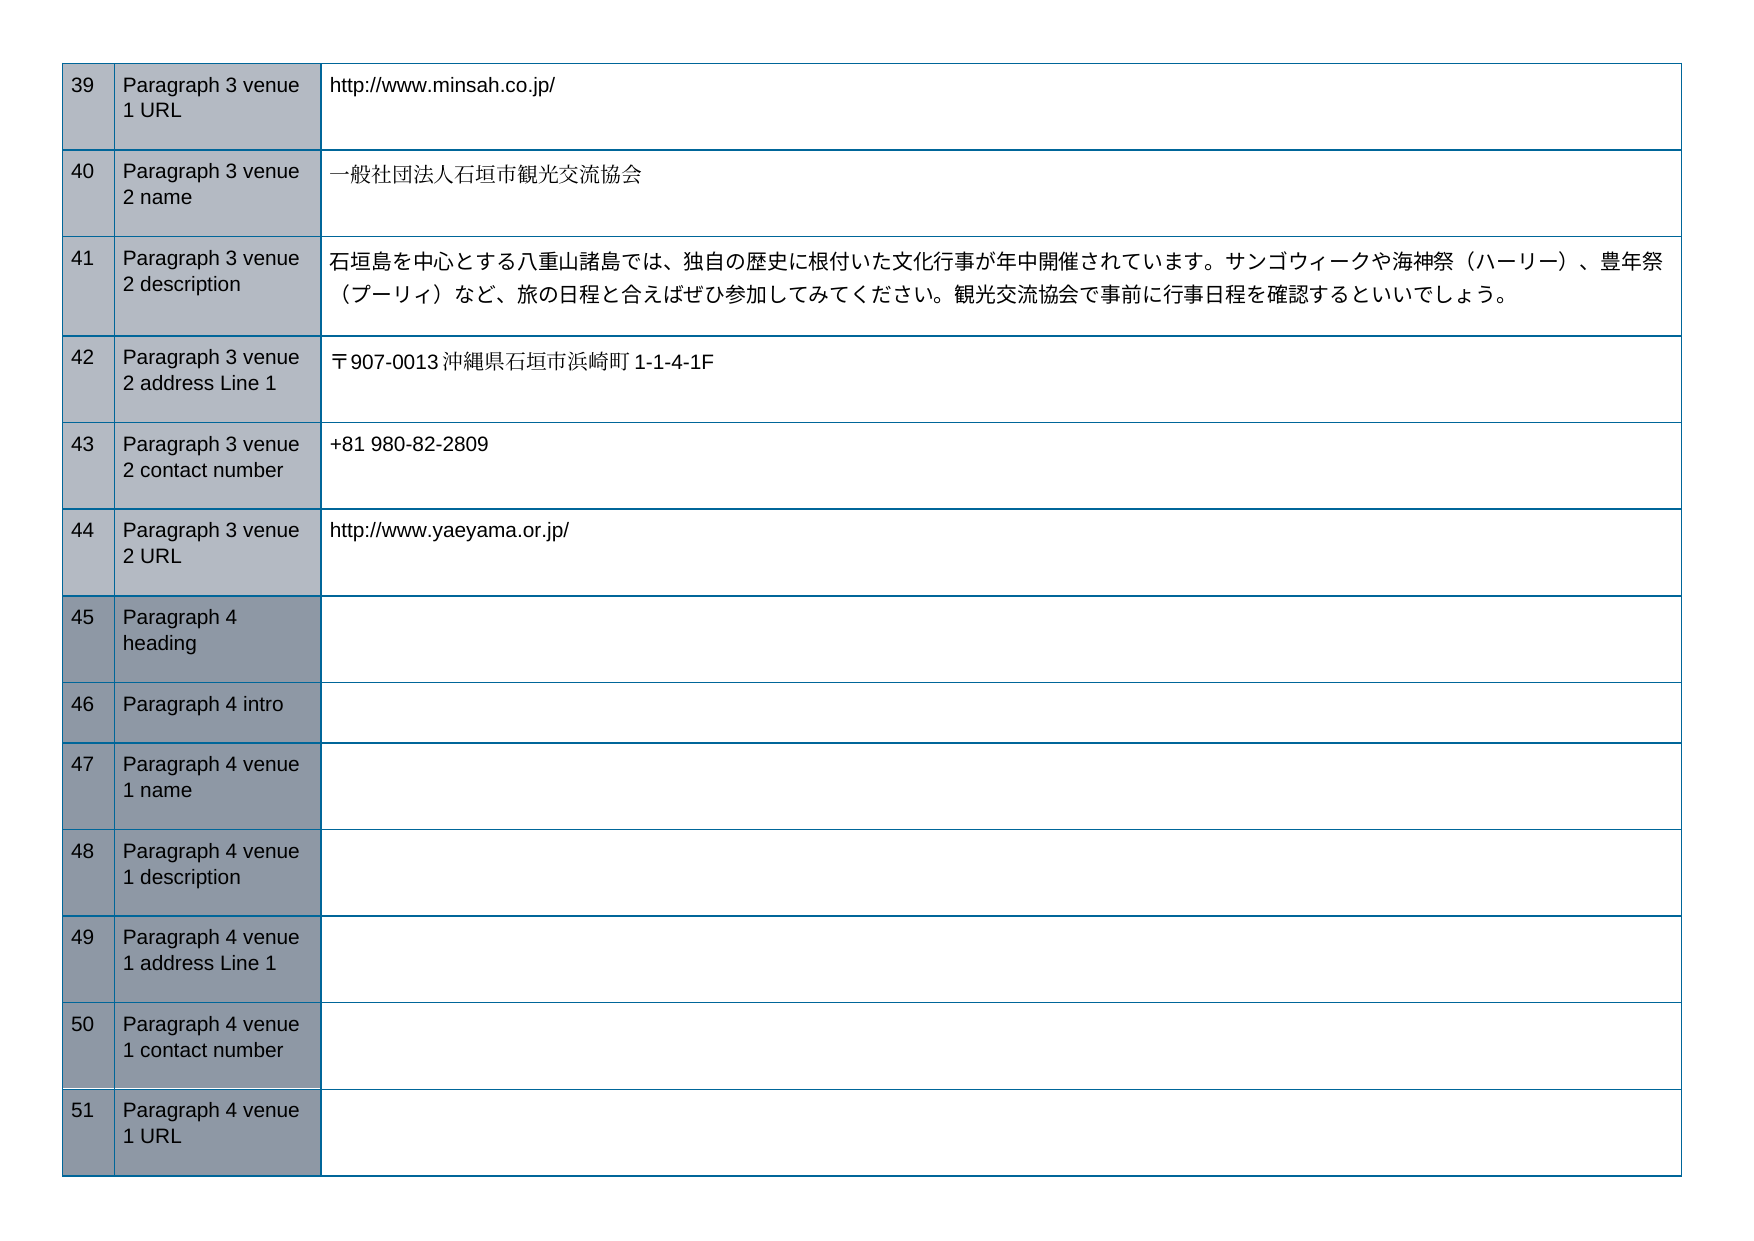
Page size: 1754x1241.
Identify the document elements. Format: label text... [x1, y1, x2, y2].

table_cell 42 [63, 337, 114, 422]
table_cell Paragraph 4 venue 1 name [115, 744, 320, 829]
table_cell 40 [63, 151, 114, 236]
table_cell +81 980-82-2809 [322, 423, 1681, 508]
table_cell 49 [63, 917, 114, 1002]
table_cell Paragraph 3 venue 2 name [115, 151, 320, 236]
table_cell Paragraph 4 venue 1 description [115, 830, 320, 915]
table_cell 41 [63, 237, 114, 335]
table_cell Paragraph 4 venue 1 address Line 1 [115, 917, 320, 1002]
table_cell Paragraph 4 venue 1 contact number [115, 1003, 320, 1088]
table_cell [322, 917, 1681, 1002]
table_cell 43 [63, 423, 114, 508]
table_cell Paragraph 3 venue 2 address Line 1 [115, 337, 320, 422]
table_cell Paragraph 4 venue 1 URL [115, 1090, 320, 1175]
table_cell 51 [63, 1090, 114, 1175]
table_cell [322, 1090, 1681, 1175]
table_cell [322, 744, 1681, 829]
table_cell 46 [63, 683, 114, 742]
table_cell http://www.minsah.co.jp/ [322, 64, 1681, 149]
table_cell Paragraph 4 intro [115, 683, 320, 742]
table_cell 39 [63, 64, 114, 149]
table_cell http://www.yaeyama.or.jp/ [322, 510, 1681, 595]
table_cell Paragraph 3 venue 1 URL [115, 64, 320, 149]
table_cell 48 [63, 830, 114, 915]
table_cell 石垣島を中心とする八重山諸島では、独自の歴史に根付いた文化行事が年中開催されています。サンゴウィークや海神祭（ハーリー）、豊年祭（プーリィ）など、旅の日程と合えばぜひ参加してみてください。観光交流協会で事前に行事日程を確認するといいでしょう。 [322, 237, 1681, 335]
table_cell [322, 597, 1681, 681]
table_cell 〒907-0013沖縄県石垣市浜崎町1-1-4-1F [322, 337, 1681, 422]
table_cell 50 [63, 1003, 114, 1088]
table_cell 47 [63, 744, 114, 829]
table_cell [322, 1003, 1681, 1088]
table_cell [322, 683, 1681, 742]
table_cell Paragraph 3 venue 2 description [115, 237, 320, 335]
table_cell 45 [63, 597, 114, 681]
table_cell [322, 830, 1681, 915]
table_cell Paragraph 3 venue 2 contact number [115, 423, 320, 508]
table_cell Paragraph 4 heading [115, 597, 320, 681]
table_cell 一般社団法人石垣市観光交流協会 [322, 151, 1681, 236]
table_cell 44 [63, 510, 114, 595]
table_cell Paragraph 3 venue 2 URL [115, 510, 320, 595]
